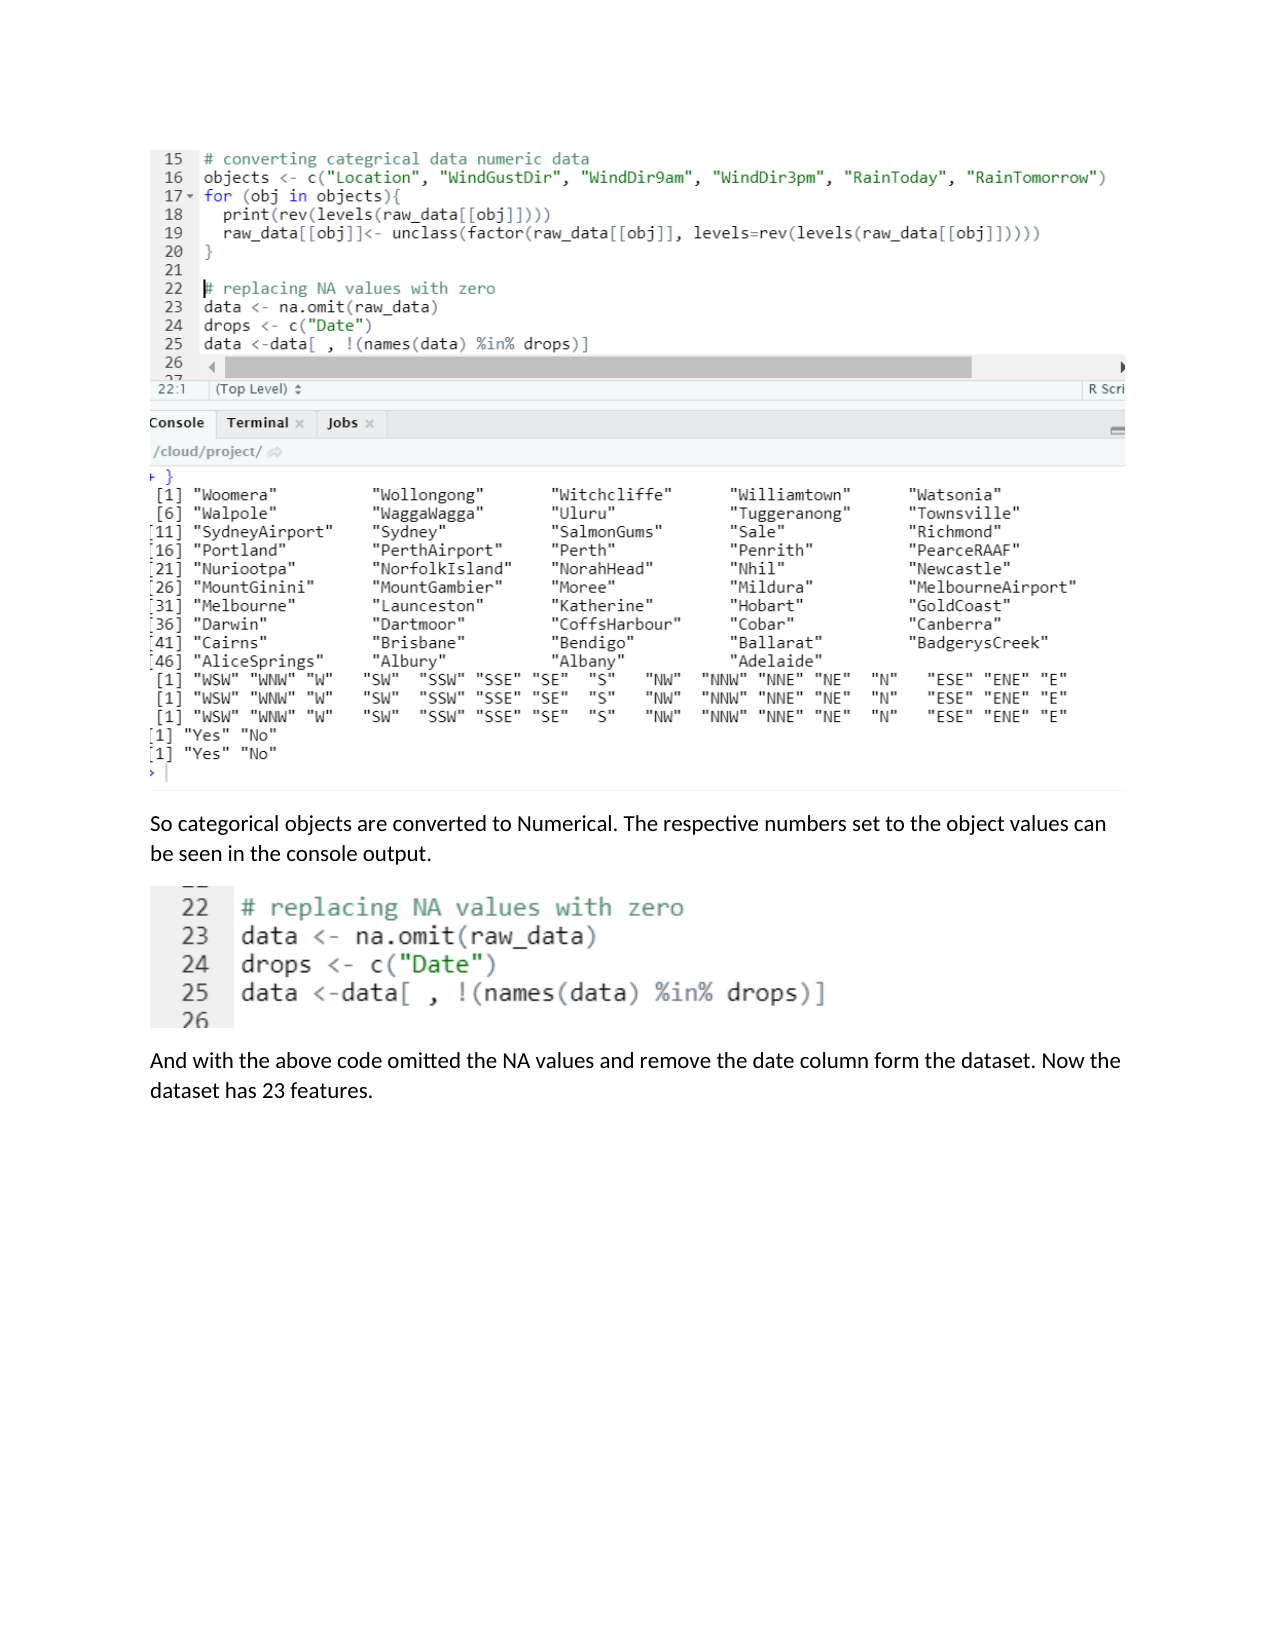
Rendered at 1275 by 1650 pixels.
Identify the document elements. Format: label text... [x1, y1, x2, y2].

picture [150, 886, 1089, 1028]
text And with the above code omitted the NA values and remove the date column form the dataset. Now the dataset has 23 features. [150, 1046, 1125, 1105]
picture [150, 150, 1125, 791]
text So categorical objects are converted to Numerical. The respective numbers set to the object values can be seen in the console output. [150, 809, 1125, 867]
